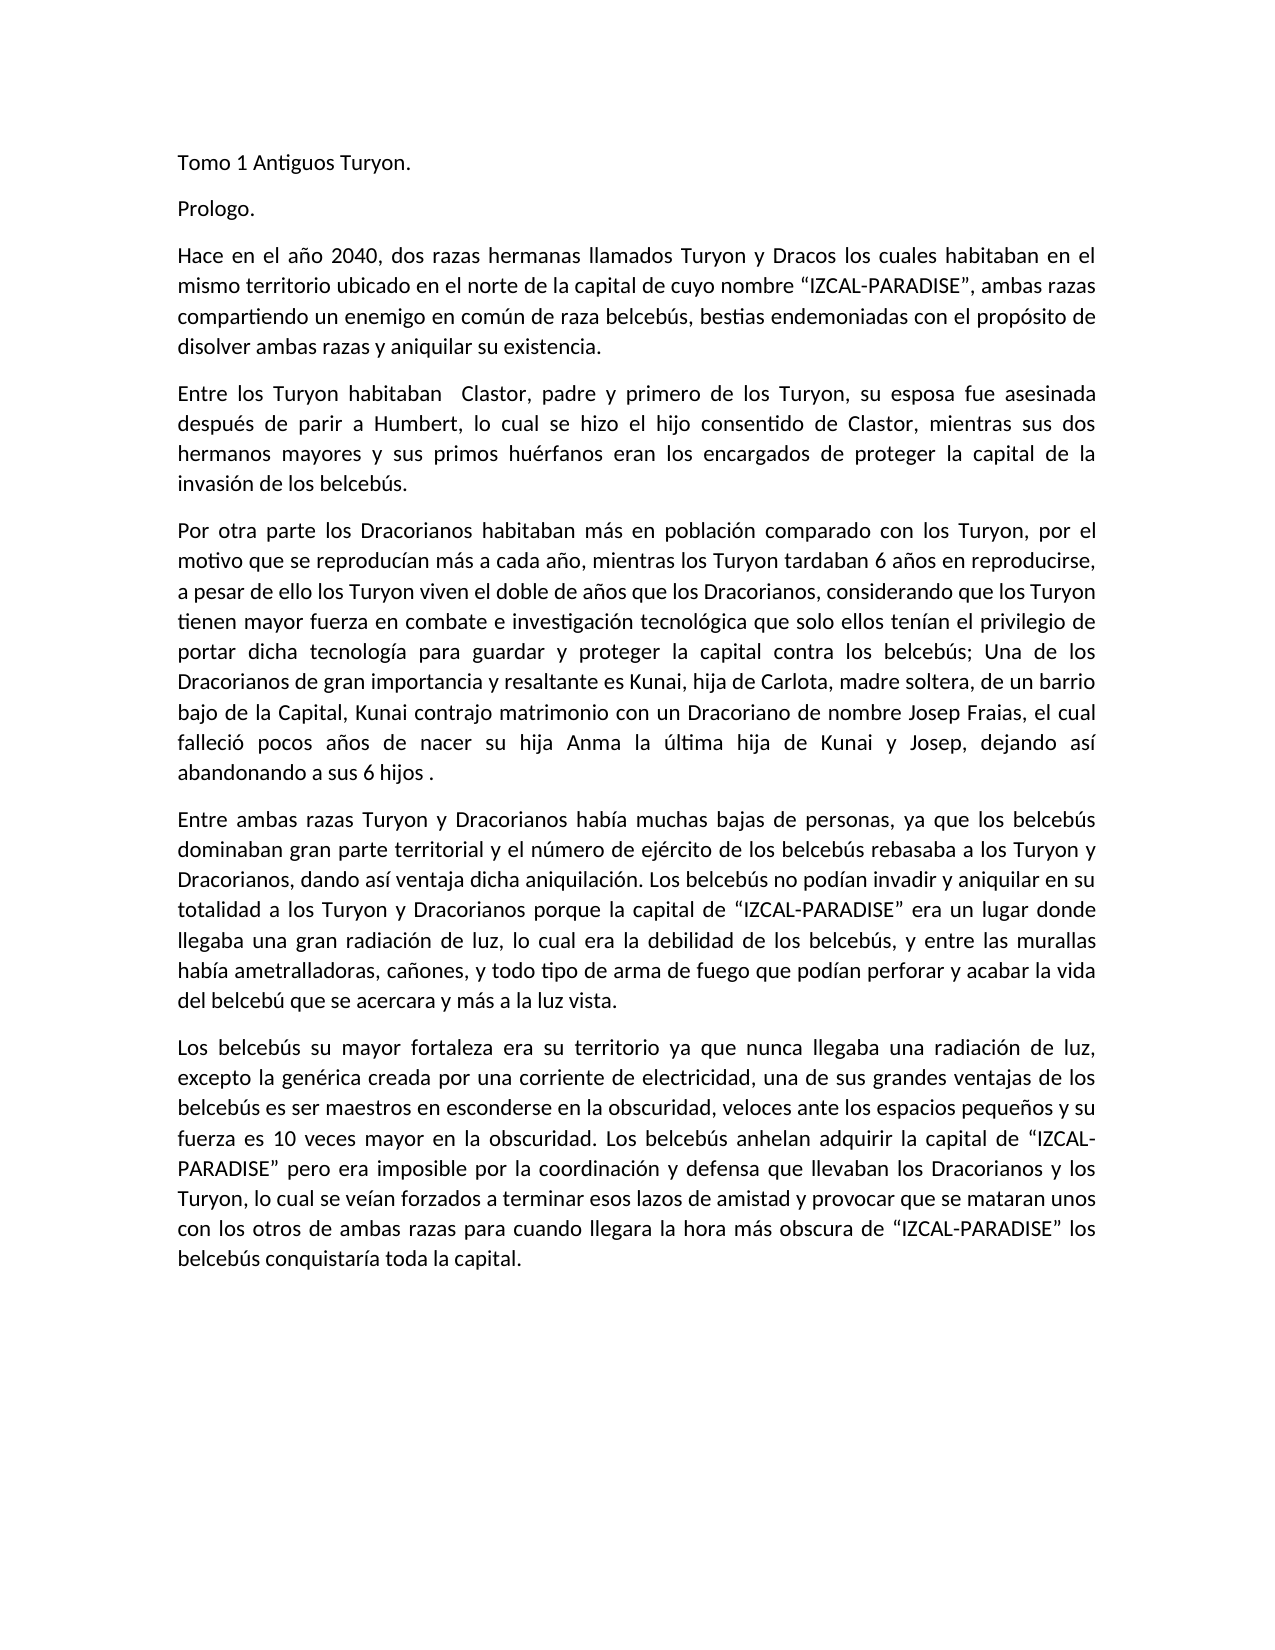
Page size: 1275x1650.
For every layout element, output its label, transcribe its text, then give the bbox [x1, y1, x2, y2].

text Hace en el año 2040, dos razas hermanas llamados Turyon y Dracos los cuales habitaban en el mismo territorio ubicado en el norte de la capital de cuyo nombre “IZCAL-PARADISE”, ambas razas compartiendo un enemigo en común de raza belcebús, bestias endemoniadas con el propósito de disolver ambas razas y aniquilar su existencia. [177, 241, 1098, 360]
text Prologo. [177, 194, 1098, 222]
text Entre los Turyon habitaban Clastor, padre y primero de los Turyon, su esposa fue asesinada después de parir a Humbert, lo cual se hizo el hijo consentido de Clastor, mientras sus dos hermanos mayores y sus primos huérfanos eran los encargados de proteger la capital de la invasión de los belcebús. [177, 379, 1098, 497]
text Por otra parte los Dracorianos habitaban más en población comparado con los Turyon, por el motivo que se reproducían más a cada año, mientras los Turyon tardaban 6 años en reproducirse, a pesar de ello los Turyon viven el doble de años que los Dracorianos, considerando que los Turyon tienen mayor fuerza en combate e investigación tecnológica que solo ellos tenían el privilegio de portar dicha tecnología para guardar y proteger la capital contra los belcebús; Una de los Dracorianos de gran importancia y resaltante es Kunai, hija de Carlota, madre soltera, de un barrio bajo de la Capital, Kunai contrajo matrimonio con un Dracoriano de nombre Josep Fraias, el cual falleció pocos años de nacer su hija Anma la última hija de Kunai y Josep, dejando así abandonando a sus 6 hijos . [177, 516, 1098, 786]
text Entre ambas razas Turyon y Dracorianos había muchas bajas de personas, ya que los belcebús dominaban gran parte territorial y el número de ejército de los belcebús rebasaba a los Turyon y Dracorianos, dando así ventaja dicha aniquilación. Los belcebús no podían invadir y aniquilar en su totalidad a los Turyon y Dracorianos porque la capital de “IZCAL-PARADISE” era un lugar donde llegaba una gran radiación de luz, lo cual era la debilidad de los belcebús, y entre las murallas había ametralladoras, cañones, y todo tipo de arma de fuego que podían perforar y acabar la vida del belcebú que se acercara y más a la luz vista. [177, 805, 1098, 1014]
text Los belcebús su mayor fortaleza era su territorio ya que nunca llegaba una radiación de luz, excepto la genérica creada por una corriente de electricidad, una de sus grandes ventajas de los belcebús es ser maestros en esconderse en la obscuridad, veloces ante los espacios pequeños y su fuerza es 10 veces mayor en la obscuridad. Los belcebús anhelan adquirir la capital de “IZCAL-PARADISE” pero era imposible por la coordinación y defensa que llevaban los Dracorianos y los Turyon, lo cual se veían forzados a terminar esos lazos de amistad y provocar que se mataran unos con los otros de ambas razas para cuando llegara la hora más obscura de “IZCAL-PARADISE” los belcebús conquistaría toda la capital. [177, 1033, 1098, 1272]
text Tomo 1 Antiguos Turyon. [177, 148, 1098, 176]
